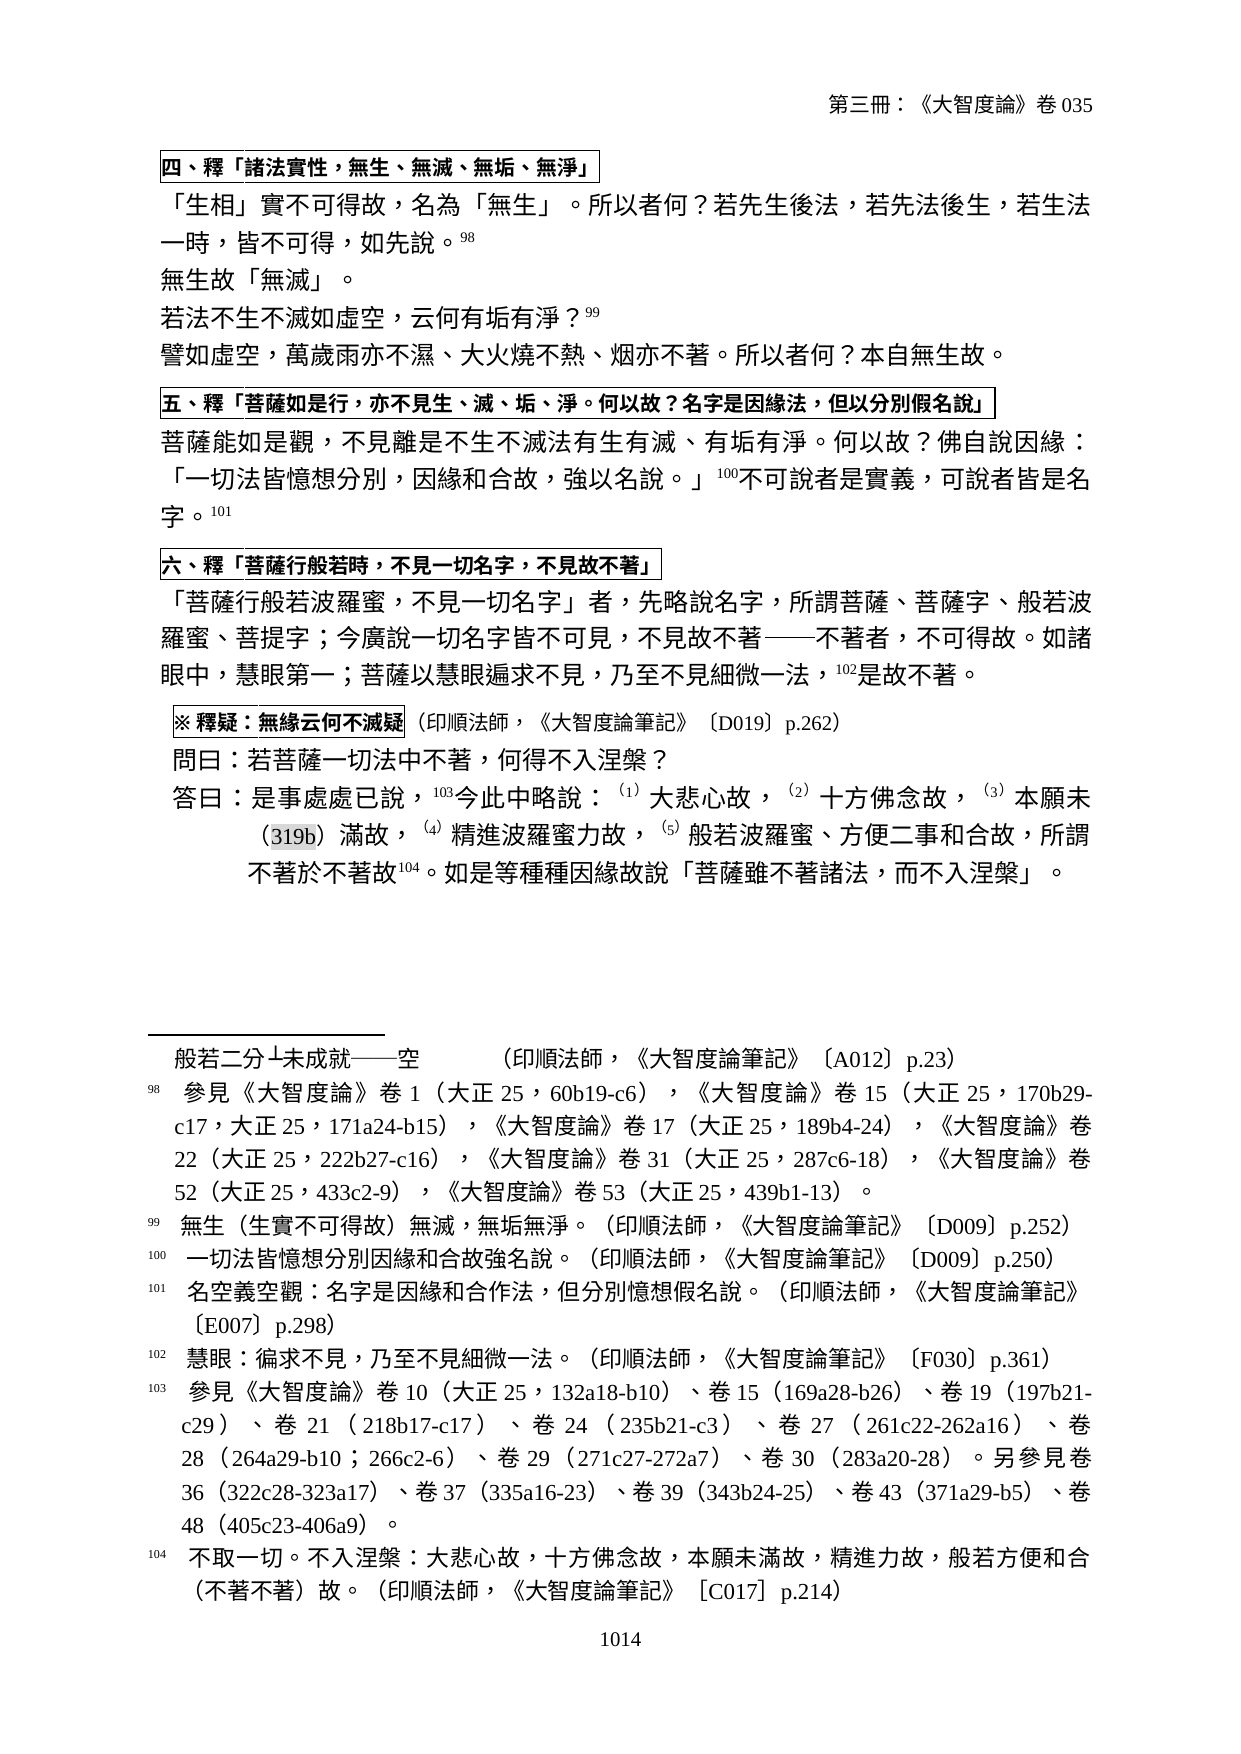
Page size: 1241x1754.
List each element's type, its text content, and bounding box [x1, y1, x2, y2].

text 若法不生不滅如虛空，云何有垢有淨？ [160, 298, 1092, 335]
text 無生故「無滅」。 [160, 260, 1092, 298]
text ※ 釋疑：無緣云何不滅疑（印順法師，《大智度論筆記》〔D019〕p.262） [173, 703, 1092, 740]
text 譬如虛空，萬歲雨亦不濕、大火燒不熱、烟亦不著。所以者何？本自無生故。 [160, 335, 1092, 373]
text 四、釋「諸法實性，無生、無滅、無垢、無淨」 [160, 148, 1092, 185]
text 六、釋「菩薩行般若時，不見一切名字，不見故不著」 [160, 545, 1092, 583]
text 問曰：若菩薩一切法中不著，何得不入涅槃？ [173, 740, 1092, 778]
text 五、釋「菩薩如是行，亦不見生、滅、垢、淨。何以故？名字是因緣法，但以分別假名說」 [160, 384, 1092, 421]
text 答曰：是事處處已說，今此中略說：（1）大悲心故，（2）十方佛念故，（3）本願未（319b）滿故，（4）精進波羅蜜力故，（5）般若波羅蜜、方便二事和合故，所謂不著於不著故。如是等種種因緣故說「菩薩雖不著諸法，而不入涅槃」。 [173, 778, 1092, 890]
text 「生相」實不可得故，名為「無生」。所以者何？若先生後法，若先法後生，若生法一時，皆不可得，如先說。 [160, 185, 1092, 260]
text 「菩薩行般若波羅蜜，不見一切名字」者，先略說名字，所謂菩薩、菩薩字、般若波羅蜜、菩提字；今廣說一切名字皆不可見，不見故不著──不著者，不可得故。如諸眼中，慧眼第一；菩薩以慧眼遍求不見，乃至不見細微一法，是故不著。 [160, 583, 1092, 691]
text 菩薩能如是觀，不見離是不生不滅法有生有滅、有垢有淨。何以故？佛自說因緣：「一切法皆憶想分別，因緣和合故，強以名說。」不可說者是實義，可說者皆是名字。 [160, 421, 1092, 534]
